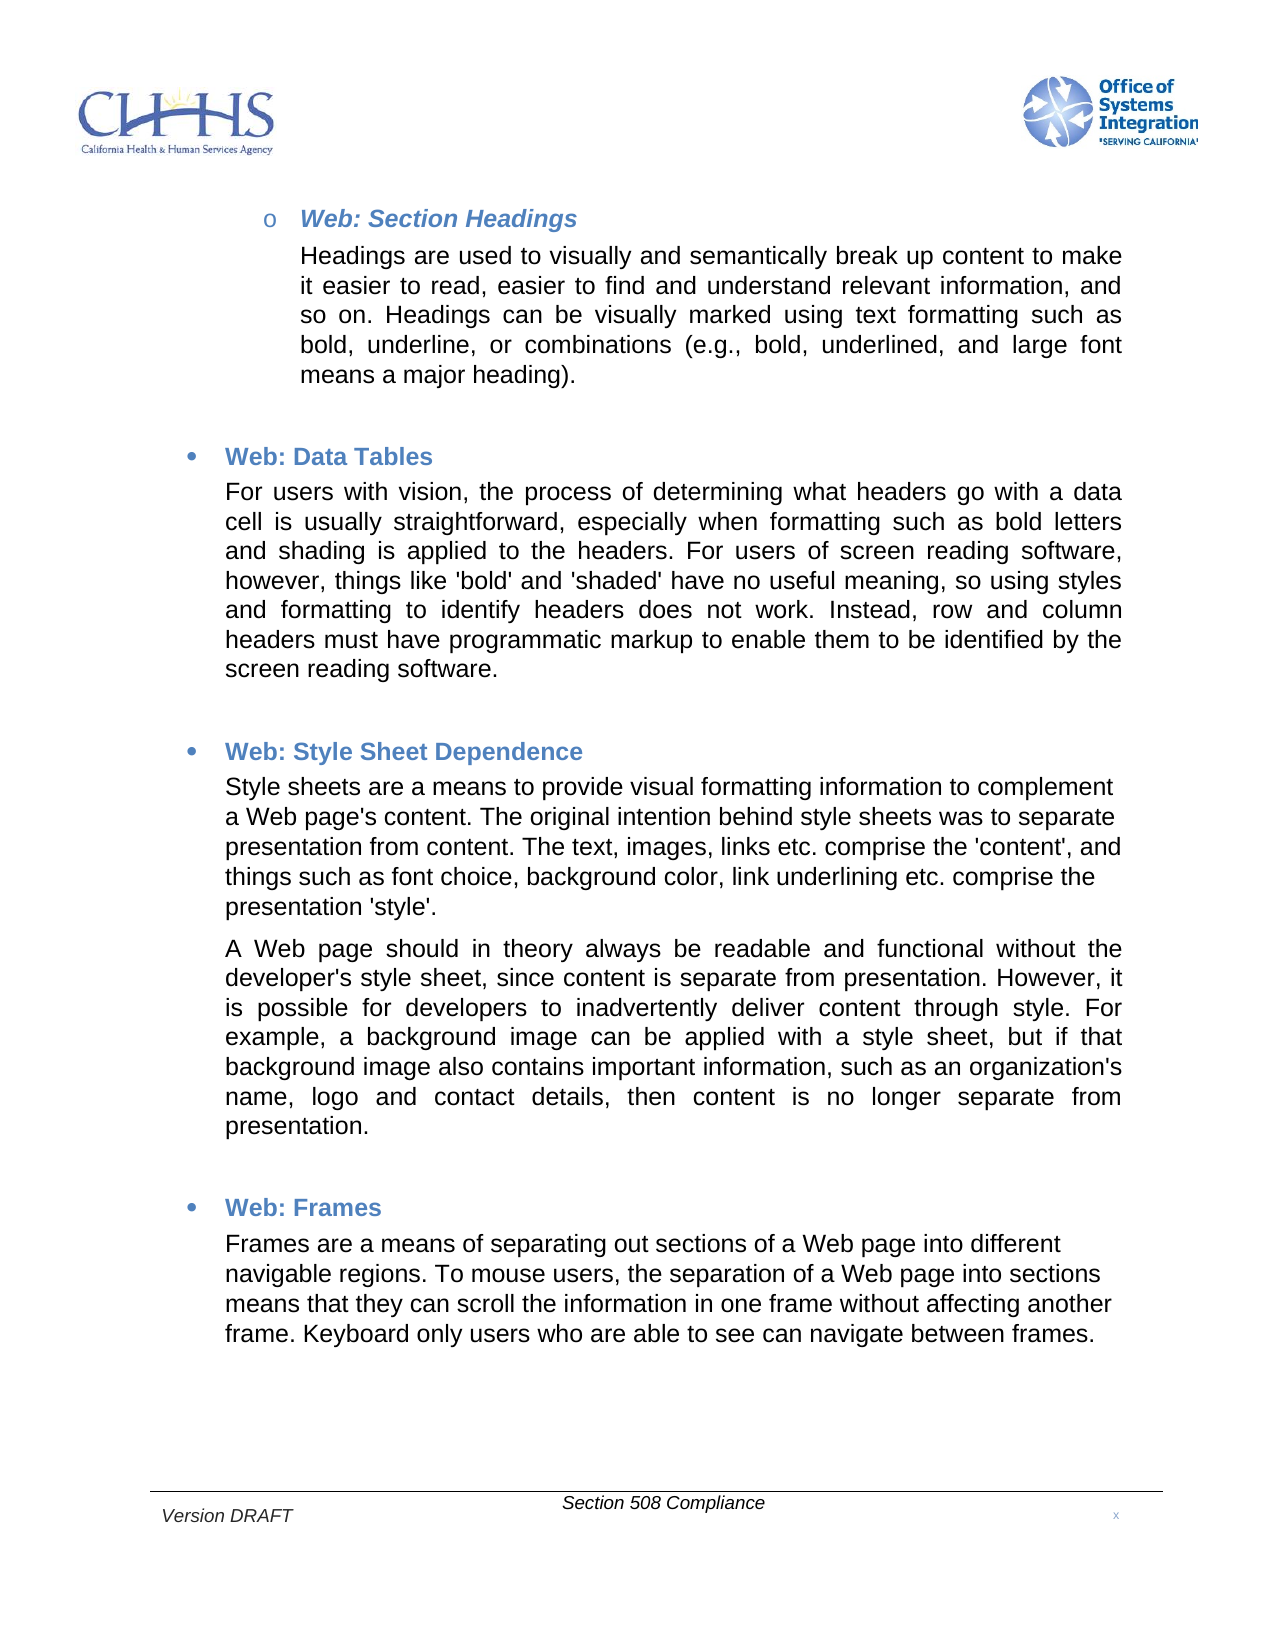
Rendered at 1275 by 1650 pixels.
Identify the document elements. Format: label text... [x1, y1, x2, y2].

subtitle Web: Data Tables [187, 442, 1125, 471]
text Frames are a means of separating out sections of a Web page into different navigable regions. To mouse users, the separation of a Web page into sections means that they can scroll the information in one frame without affecting another frame. Keyboard only users who are able to see can navigate between frames. [225, 1228, 1123, 1348]
text Headings are used to visually and semantically break up content to make it easier to read, easier to find and understand relevant information, and so on. Headings can be visually marked using text formatting such as bold, underline, or combinations (e.g., bold, underlined, and large font means a major heading). [300, 241, 1124, 388]
text Style sheets are a means to provide visual formatting information to complement a Web page's content. The original intention behind style sheets was to separate presentation from content. The text, images, links etc. comprise the 'content', and things such as font choice, background color, link underlining etc. comprise the presentation 'style'. [225, 772, 1123, 921]
picture [1021, 75, 1198, 149]
picture [75, 87, 277, 156]
subtitle Web: Section Headings [262, 204, 1125, 235]
subtitle Web: Style Sheet Dependence [187, 737, 1125, 765]
text A Web page should in theory always be readable and functional without the developer's style sheet, since content is separate from presentation. However, it is possible for developers to inadvertently deliver content through style. For example, a background image can be applied with a style sheet, but if that background image also contains important information, such as an organization's name, logo and contact details, then content is no longer separate from presentation. [225, 934, 1124, 1140]
subtitle Web: Frames [187, 1193, 1125, 1222]
text For users with vision, the process of determining what headers go with a data cell is usually straightforward, especially when formatting such as bold letters and shading is applied to the headers. For users of screen reading software, however, things like 'bold' and 'shaded' have no useful meaning, so using styles and formatting to identify headers does not work. Instead, row and column headers must have programmatic markup to enable them to be identified by the screen reading software. [225, 477, 1124, 683]
